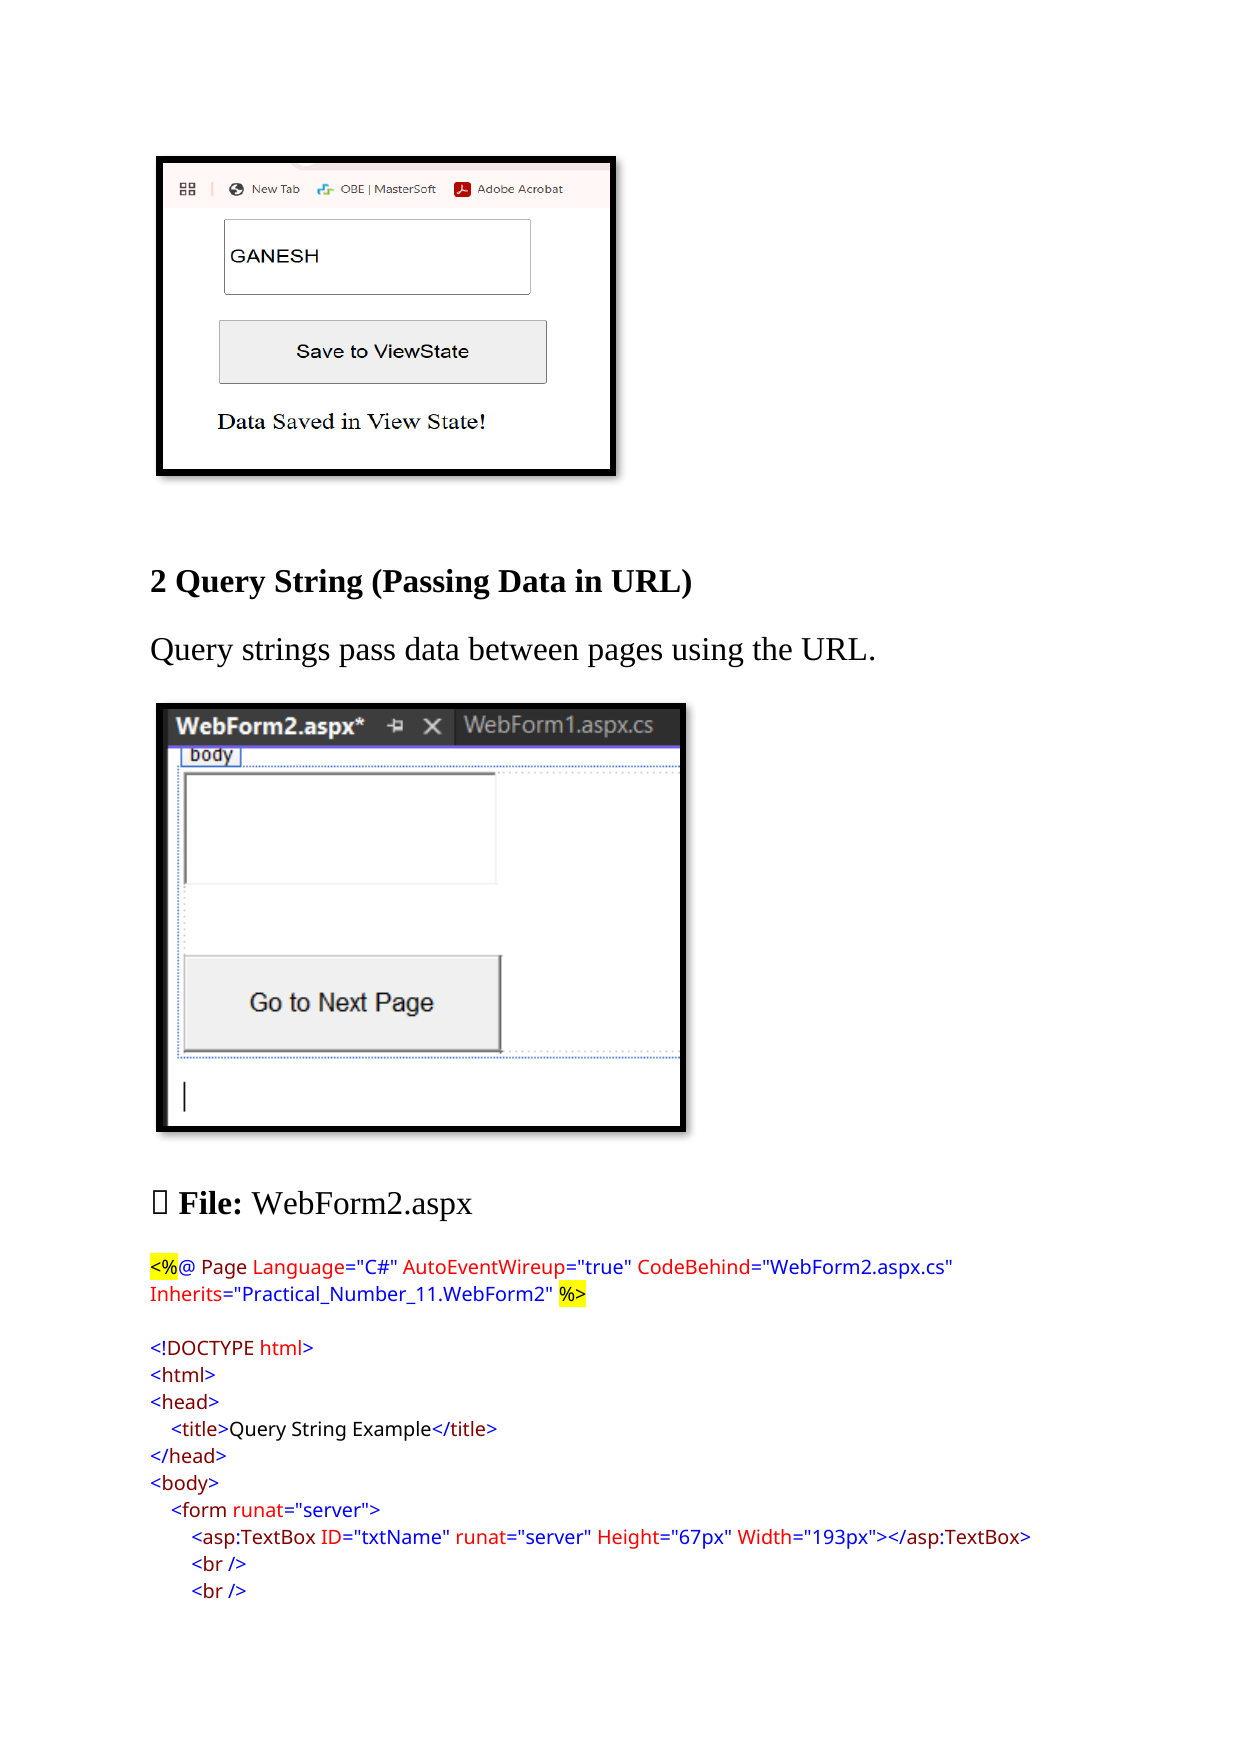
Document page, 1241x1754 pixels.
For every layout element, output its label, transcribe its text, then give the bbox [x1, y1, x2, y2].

text <html> [150, 1361, 1090, 1388]
text <asp:TextBox ID="txtName" runat="server" Height="67px" Width="193px"></asp:TextBox> [150, 1523, 1090, 1550]
text <br /> [150, 1550, 1090, 1577]
picture [163, 163, 610, 469]
text Query strings pass data between pages using the URL. [150, 629, 1090, 667]
text <head> [150, 1388, 1090, 1415]
text </head> [150, 1442, 1090, 1469]
text <body> [150, 1469, 1090, 1496]
text <!DOCTYPE html> [150, 1334, 1090, 1361]
text 📌 File: WebForm2.aspx [150, 1179, 1090, 1224]
picture [163, 709, 680, 1126]
text <br /> [150, 1577, 1090, 1604]
text <title>Query String Example</title> [150, 1415, 1090, 1442]
subtitle 2️ Query String (Passing Data in URL) [150, 561, 1090, 599]
text <form runat="server"> [150, 1496, 1090, 1523]
text <%@ Page Language="C#" AutoEventWireup="true" CodeBehind="WebForm2.aspx.cs" Inherits="Practical_Number_11.WebForm2" %> [150, 1253, 1090, 1307]
